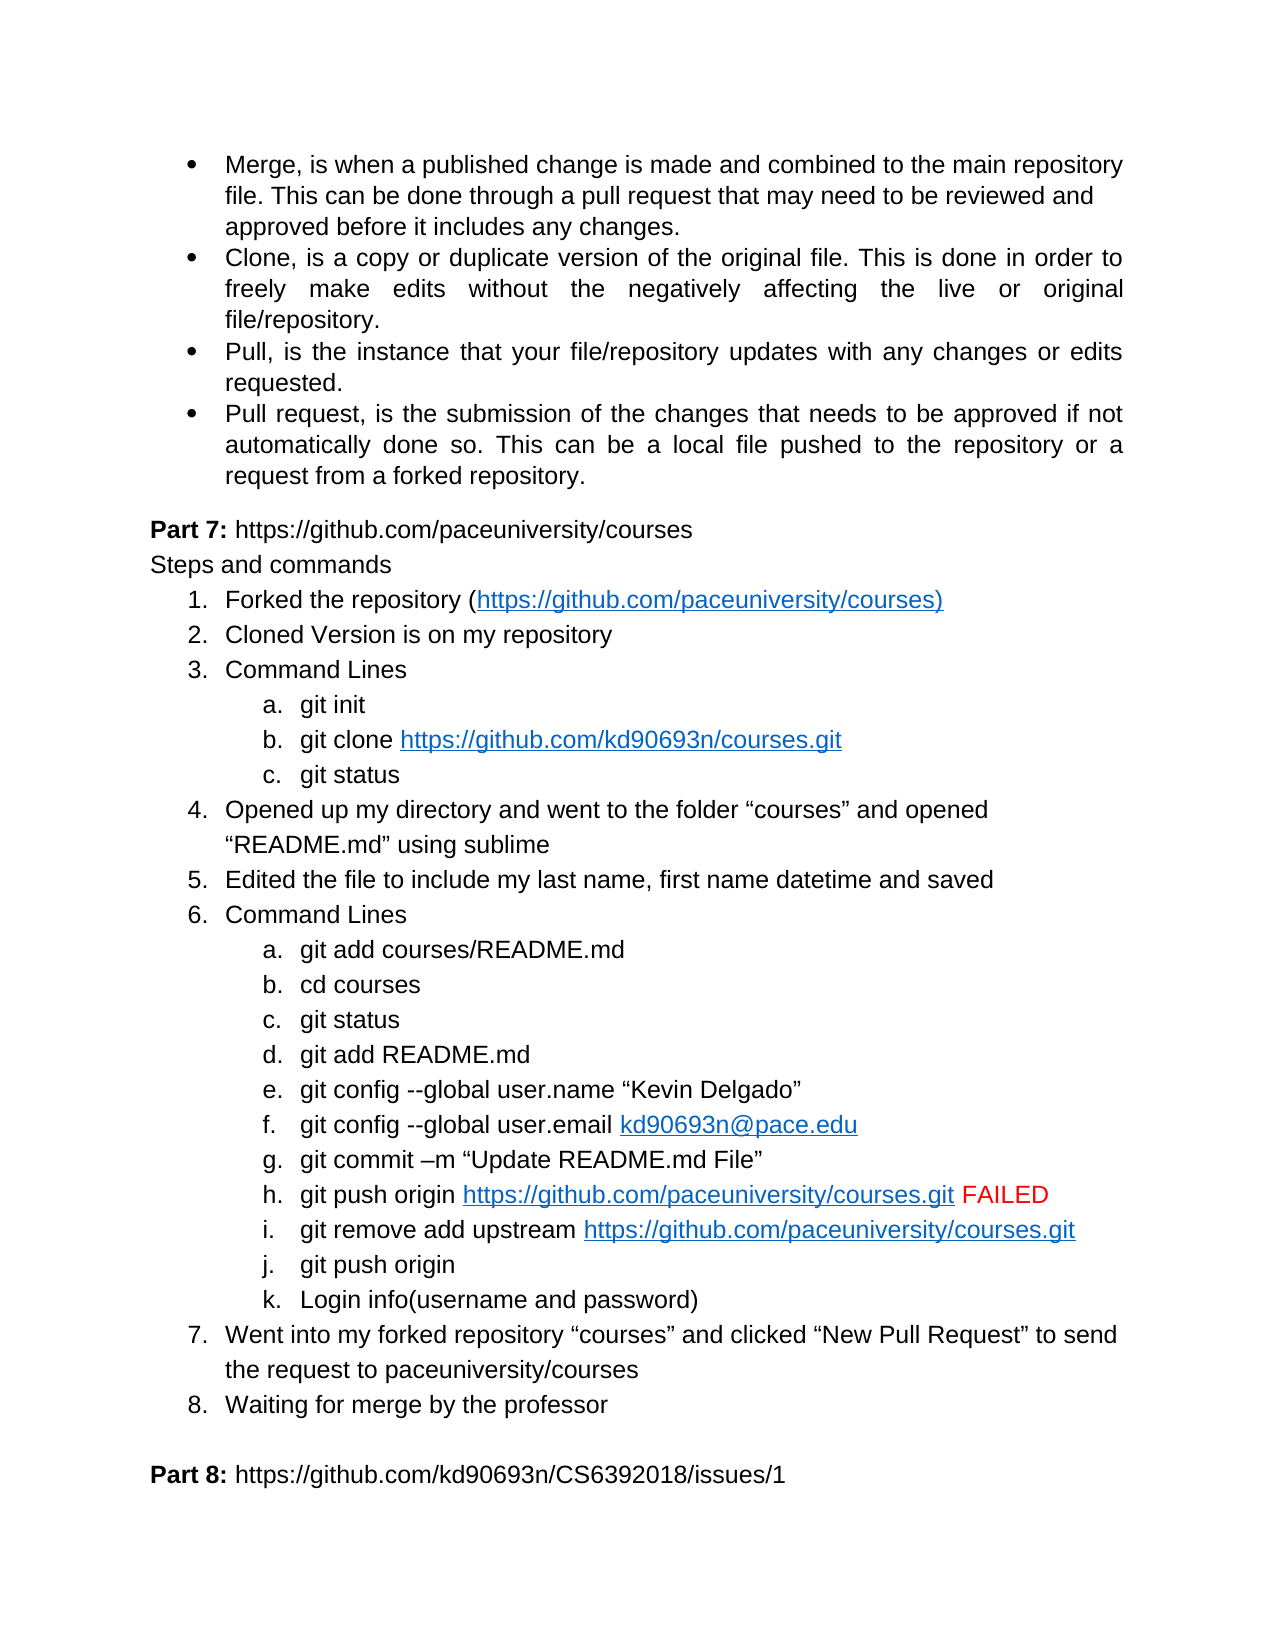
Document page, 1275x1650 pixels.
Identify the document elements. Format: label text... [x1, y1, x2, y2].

list git add README.md [262, 1033, 1125, 1068]
list git commit –m “Update README.md File” [262, 1138, 1125, 1173]
list git remove add upstream https://github.com/paceuniversity/courses.git [262, 1208, 1125, 1243]
list Command Lines [187, 893, 1125, 928]
list git add courses/README.md [262, 928, 1125, 963]
list git clone https://github.com/kd90693n/courses.git [262, 718, 1125, 753]
list Forked the repository (https://github.com/paceuniversity/courses) [187, 578, 1125, 613]
list Went into my forked repository “courses” and clicked “New Pull Request” to send the request to paceuniversity/courses [187, 1313, 1125, 1383]
list git push origin [262, 1243, 1125, 1278]
list Opened up my directory and went to the folder “courses” and opened “README.md” using sublime [187, 788, 1125, 858]
text Steps and commands [150, 543, 1125, 578]
list Clone, is a copy or duplicate version of the original file. This is done in order to freely make edits without the negatively affecting the live or original file/repository. [187, 243, 1125, 334]
list Waiting for merge by the professor [187, 1383, 1125, 1418]
list Pull, is the instance that your file/repository updates with any changes or edits requested. [187, 336, 1125, 396]
list git status [262, 998, 1125, 1033]
list Login info(username and password) [262, 1278, 1125, 1313]
list Cloned Version is on my repository [187, 613, 1125, 648]
list cd courses [262, 963, 1125, 998]
list Command Lines [187, 648, 1125, 683]
list git config --global user.email kd90693n@pace.edu [262, 1103, 1125, 1138]
list git config --global user.name “Kevin Delgado” [262, 1068, 1125, 1103]
text Part 7: https://github.com/paceuniversity/courses [150, 508, 1125, 543]
list git init [262, 683, 1125, 718]
text Part 8: https://github.com/kd90693n/CS6392018/issues/1 [150, 1453, 1125, 1488]
list git status [262, 753, 1125, 788]
list git push origin https://github.com/paceuniversity/courses.git FAILED [262, 1173, 1125, 1208]
list Edited the file to include my last name, first name datetime and saved [187, 858, 1125, 893]
list Pull request, is the submission of the changes that needs to be approved if not automatically done so. This can be a local file pushed to the repository or a request from a forked repository. [187, 399, 1125, 489]
list Merge, is when a published change is made and combined to the main repository file. This can be done through a pull request that may need to be reviewed and approved before it includes any changes. [187, 150, 1125, 241]
